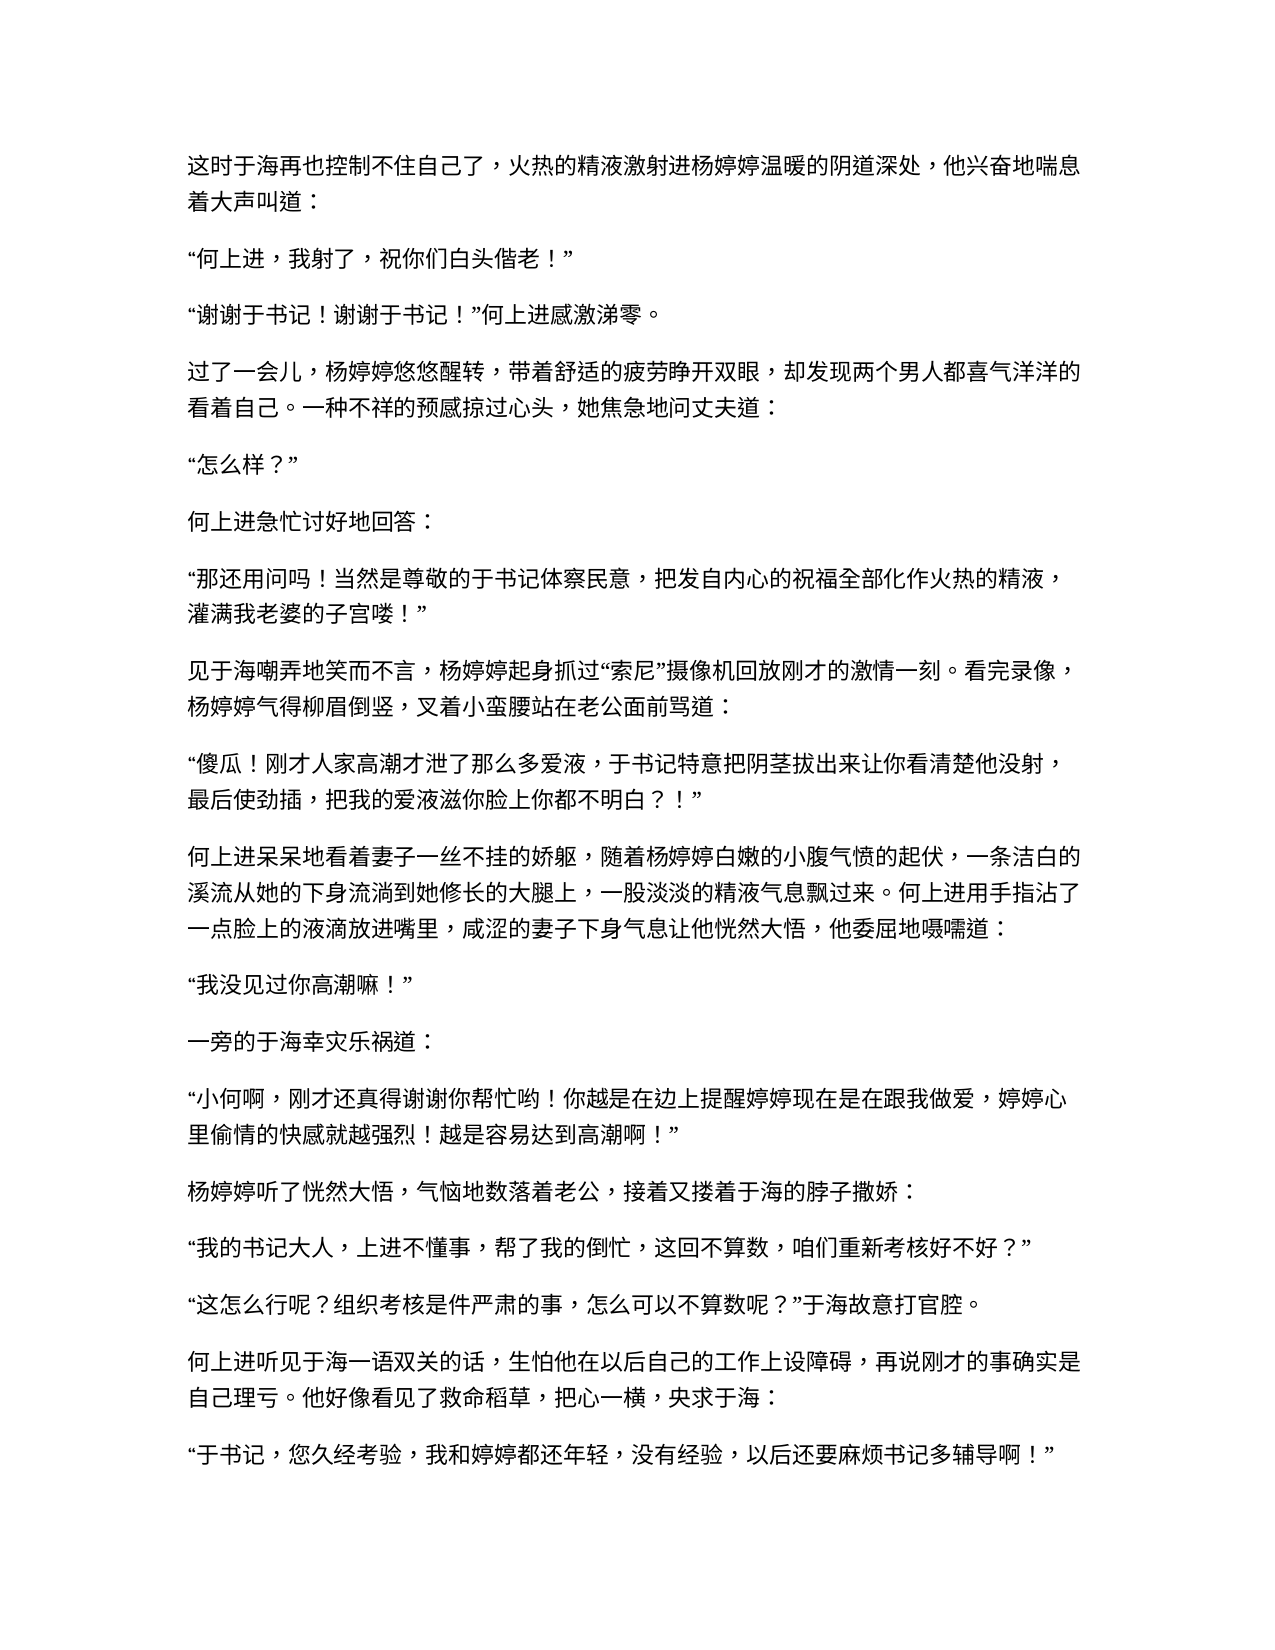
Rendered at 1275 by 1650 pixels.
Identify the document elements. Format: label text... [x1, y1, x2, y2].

text “这怎么行呢？组织考核是件严肃的事，怎么可以不算数呢？”于海故意打官腔。 [187, 1289, 1087, 1320]
text 这时于海再也控制不住自己了，火热的精液激射进杨婷婷温暖的阴道深处，他兴奋地喘息着大声叫道： [187, 150, 1087, 217]
text “傻瓜！刚才人家高潮才泄了那么多爱液，于书记特意把阴茎拔出来让你看清楚他没射，最后使劲插，把我的爱液滋你脸上你都不明白？！” [187, 748, 1087, 815]
text “那还用问吗！当然是尊敬的于书记体察民意，把发自内心的祝福全部化作火热的精液，灌满我老婆的子宫喽！” [187, 562, 1087, 630]
text “于书记，您久经考验，我和婷婷都还年轻，没有经验，以后还要麻烦书记多辅导啊！” [187, 1438, 1087, 1470]
text 见于海嘲弄地笑而不言，杨婷婷起身抓过“索尼”摄像机回放刚才的激情一刻。看完录像，杨婷婷气得柳眉倒竖，叉着小蛮腰站在老公面前骂道： [187, 655, 1087, 722]
text “我没见过你高潮嘛！” [187, 969, 1087, 1001]
text 杨婷婷听了恍然大悟，气恼地数落着老公，接着又搂着于海的脖子撒娇： [187, 1176, 1087, 1207]
text 过了一会儿，杨婷婷悠悠醒转，带着舒适的疲劳睁开双眼，却发现两个男人都喜气洋洋的看着自己。一种不祥的预感掠过心头，她焦急地问丈夫道： [187, 356, 1087, 423]
text “怎么样？” [187, 449, 1087, 480]
text “何上进，我射了，祝你们白头偕老！” [187, 243, 1087, 274]
text “我的书记大人，上进不懂事，帮了我的倒忙，这回不算数，咱们重新考核好不好？” [187, 1232, 1087, 1263]
text 一旁的于海幸灾乐祸道： [187, 1026, 1087, 1057]
text 何上进呆呆地看着妻子一丝不挂的娇躯，随着杨婷婷白嫩的小腹气愤的起伏，一条洁白的溪流从她的下身流淌到她修长的大腿上，一股淡淡的精液气息飘过来。何上进用手指沾了一点脸上的液滴放进嘴里，咸涩的妻子下身气息让他恍然大悟，他委屈地嗫嚅道： [187, 841, 1087, 944]
text 何上进急忙讨好地回答： [187, 506, 1087, 537]
text 何上进听见于海一语双关的话，生怕他在以后自己的工作上设障碍，再说刚才的事确实是自己理亏。他好像看见了救命稻草，把心一横，央求于海： [187, 1346, 1087, 1413]
text “谢谢于书记！谢谢于书记！”何上进感激涕零。 [187, 299, 1087, 331]
text “小何啊，刚才还真得谢谢你帮忙哟！你越是在边上提醒婷婷现在是在跟我做爱，婷婷心里偷情的快感就越强烈！越是容易达到高潮啊！” [187, 1083, 1087, 1150]
